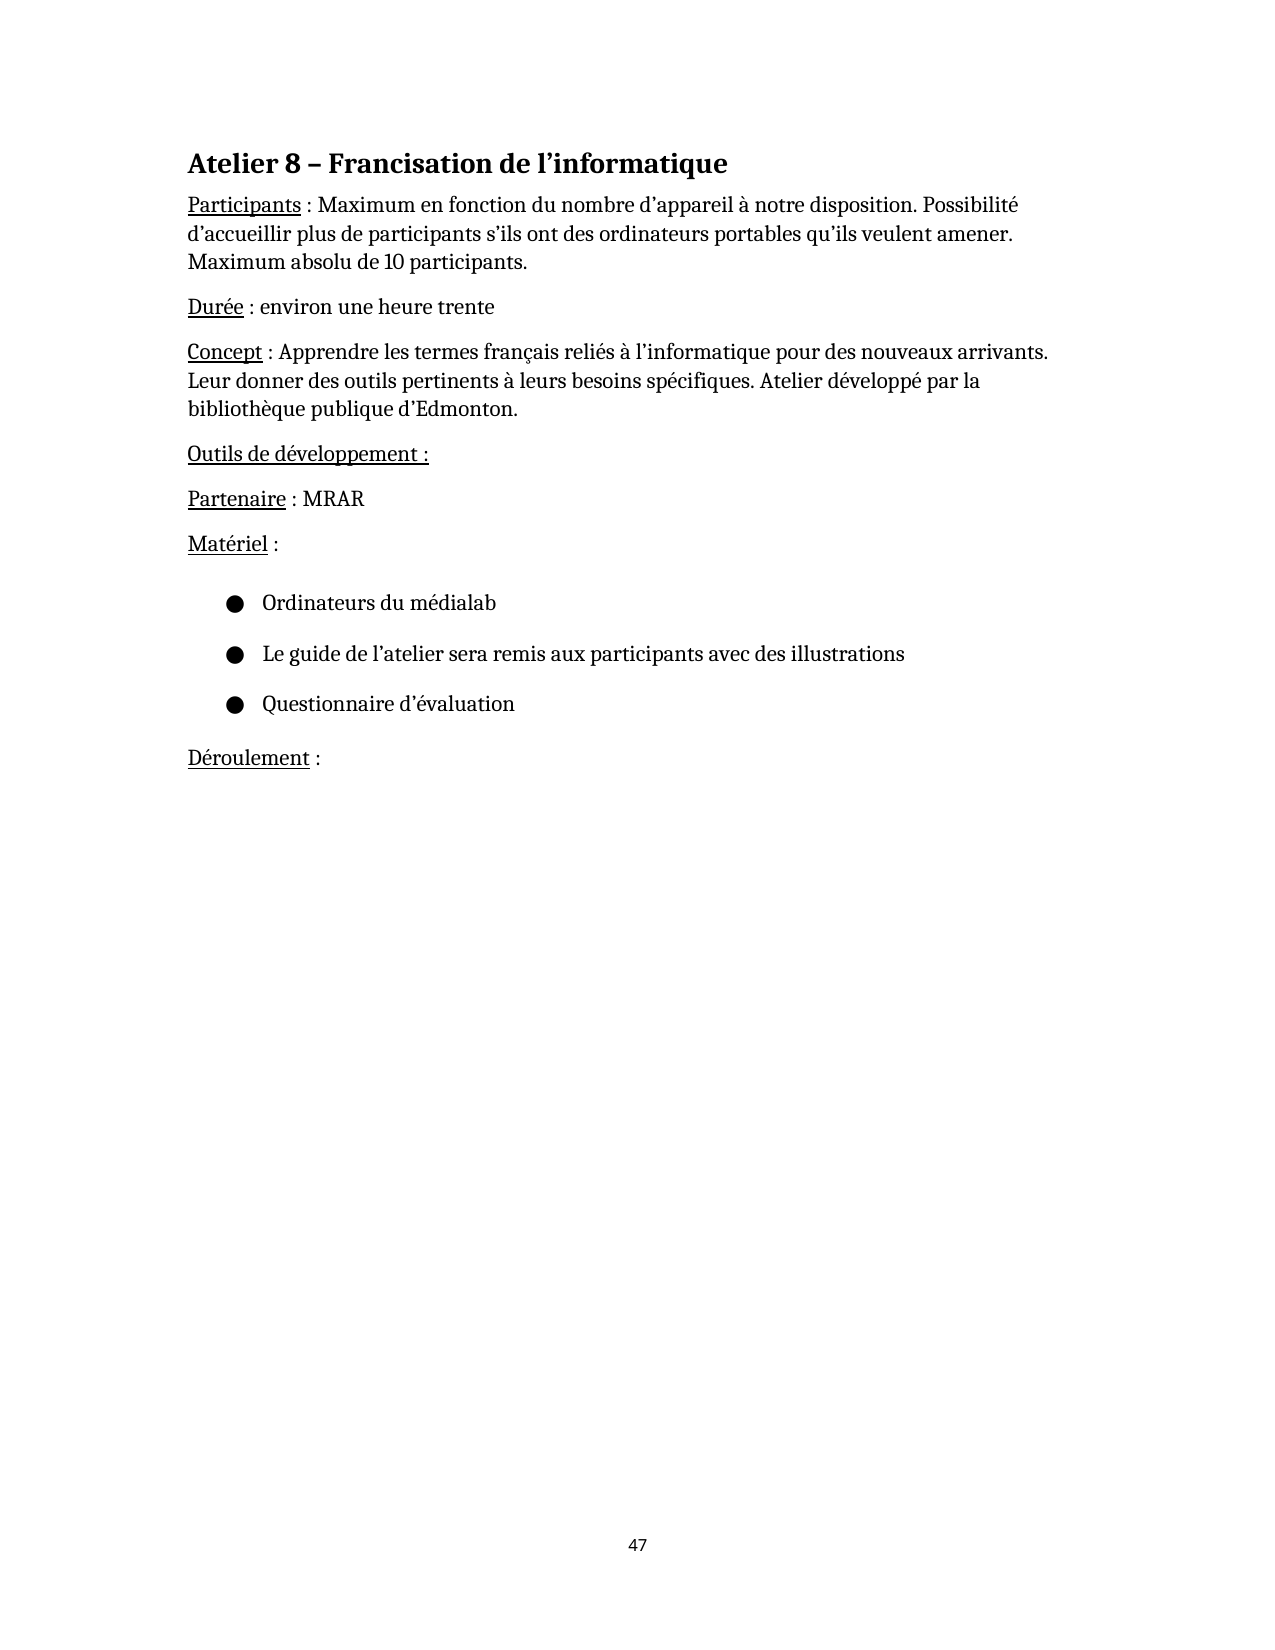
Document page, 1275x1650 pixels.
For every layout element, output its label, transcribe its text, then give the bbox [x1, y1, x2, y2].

text Partenaire : MRAR [187, 486, 1087, 512]
text Déroulement : [187, 745, 1087, 771]
text Matériel : [187, 531, 1087, 557]
text Concept : Apprendre les termes français reliés à l’informatique pour des nouveaux arrivants. Leur donner des outils pertinents à leurs besoins spécifiques. Atelier développé par la bibliothèque publique d’Edmonton. [187, 339, 1087, 422]
list Ordinateurs du médialab [225, 576, 1087, 623]
text Participants : Maximum en fonction du nombre d’appareil à notre disposition. Possibilité d’accueillir plus de participants s’ils ont des ordinateurs portables qu’ils veulent amener. Maximum absolu de 10 participants. [187, 192, 1087, 275]
subtitle Atelier 8 – Francisation de l’informatique [187, 147, 1087, 181]
text Outils de développement : [187, 441, 1087, 467]
text Durée : environ une heure trente [187, 294, 1087, 320]
list Le guide de l’atelier sera remis aux participants avec des illustrations [225, 627, 1087, 674]
list Questionnaire d’évaluation [225, 678, 1087, 725]
